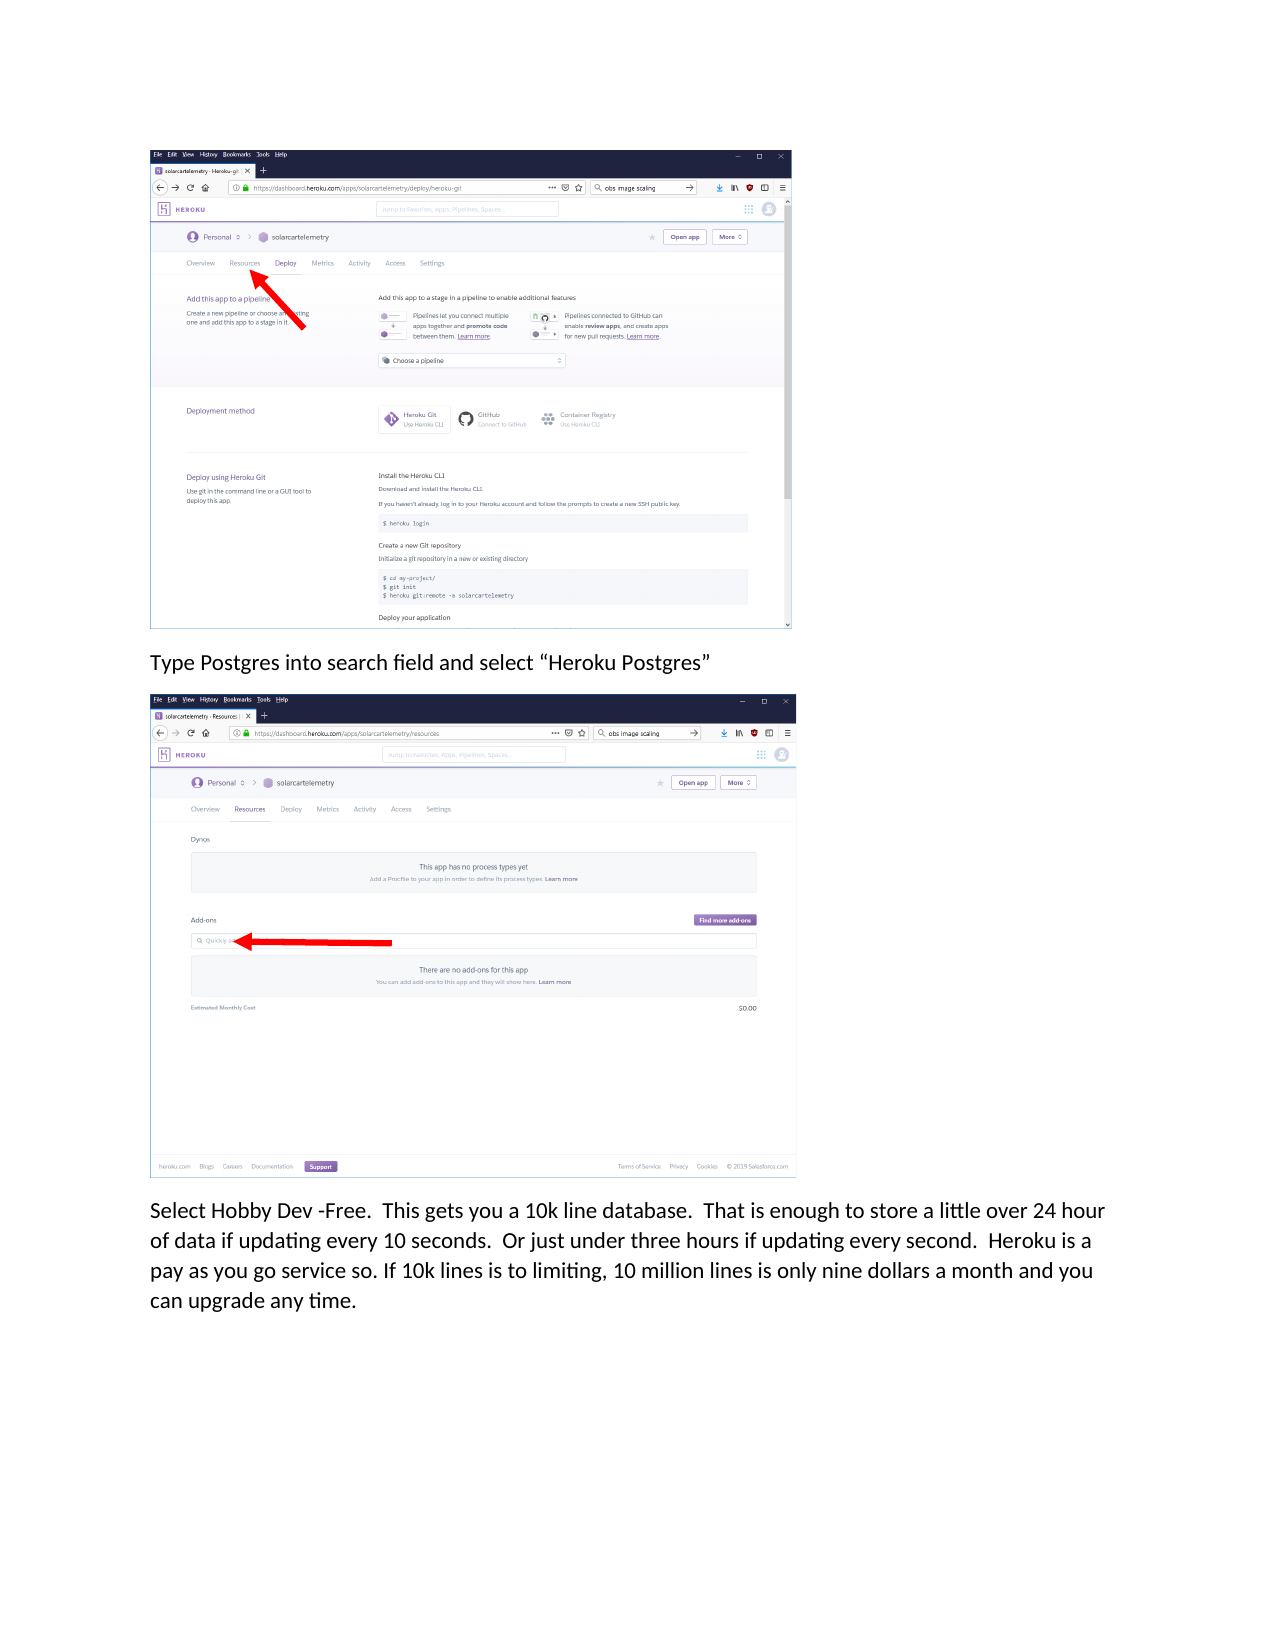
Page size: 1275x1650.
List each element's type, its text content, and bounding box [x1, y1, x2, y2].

picture [150, 694, 797, 1178]
text Select Hobby Dev -Free. This gets you a 10k line database. That is enough to store a little over 24 hour of data if updating every 10 seconds. Or just under three hours if updating every second. Heroku is a pay as you go service so. If 10k lines is to limiting, 10 million lines is only nine dollars a month and you can upgrade any time. [150, 1196, 1125, 1315]
text Type Postgres into search field and select “Heroku Postgres” [150, 648, 1125, 676]
picture [150, 150, 792, 629]
